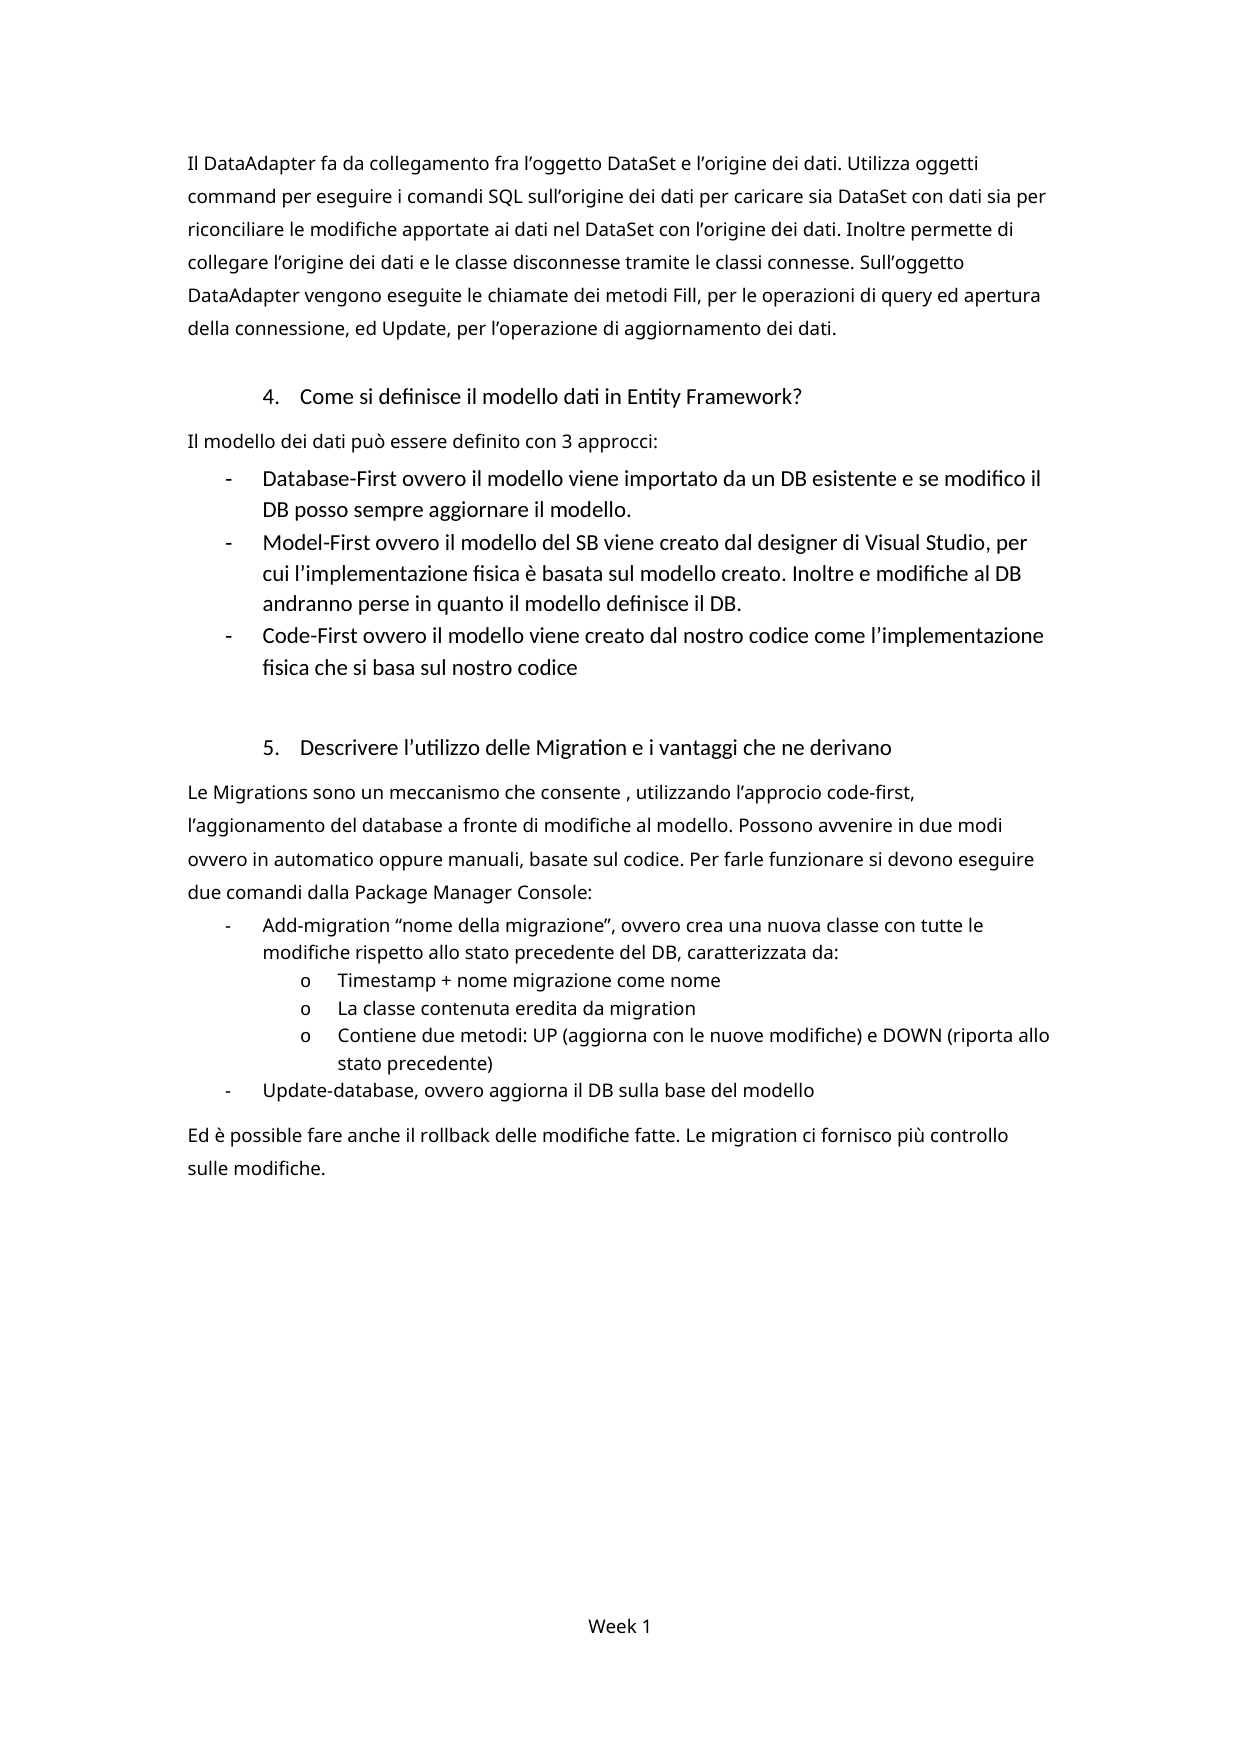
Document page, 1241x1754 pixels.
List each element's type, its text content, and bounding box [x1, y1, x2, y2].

text Il DataAdapter fa da collegamento fra l’oggetto DataSet e l’origine dei dati. Utilizza oggetti command per eseguire i comandi SQL sull’origine dei dati per caricare sia DataSet con dati sia per riconciliare le modifiche apportate ai dati nel DataSet con l’origine dei dati. Inoltre permette di collegare l’origine dei dati e le classe disconnesse tramite le classi connesse. Sull’oggetto DataAdapter vengono eseguite le chiamate dei metodi Fill, per le operazioni di query ed apertura della connessione, ed Update, per l’operazione di aggiornamento dei dati. [187, 150, 1053, 341]
list Code-First ovvero il modello viene creato dal nostro codice come l’implementazione fisica che si basa sul nostro codice [225, 619, 1053, 681]
list La classe contenuta eredita da migration [300, 995, 1053, 1021]
list Timestamp + nome migrazione come nome [300, 967, 1053, 993]
list Model-First ovvero il modello del SB viene creato dal designer di Visual Studio, per cui l’implementazione fisica è basata sul modello creato. Inoltre e modifiche al DB andranno perse in quanto il modello definisce il DB. [225, 526, 1053, 617]
text Ed è possible fare anche il rollback delle modifiche fatte. Le migration ci fornisco più controllo sulle modifiche. [187, 1122, 1053, 1181]
list Come si definisce il modello dati in Entity Framework? [262, 382, 1053, 410]
text Il modello dei dati può essere definito con 3 approcci: [187, 429, 1053, 454]
list Database-First ovvero il modello viene importato da un DB esistente e se modifico il DB posso sempre aggiornare il modello. [225, 462, 1053, 523]
list Contiene due metodi: UP (aggiorna con le nuove modifiche) e DOWN (riporta allo stato precedente) [300, 1023, 1053, 1076]
text Le Migrations sono un meccanismo che consente , utilizzando l’approcio code-first, l’aggionamento del database a fronte di modifiche al modello. Possono avvenire in due modi ovvero in automatico oppure manuali, basate sul codice. Per farle funzionare si devono eseguire due comandi dalla Package Manager Console: [187, 780, 1053, 904]
list Descrivere l’utilizzo delle Migration e i vantaggi che ne derivano [262, 733, 1053, 761]
list Add-migration “nome della migrazione”, ovvero crea una nuova classe con tutte le modifiche rispetto allo stato precedente del DB, caratterizzata da: [225, 912, 1053, 965]
list Update-database, ovvero aggiorna il DB sulla base del modello [225, 1078, 1053, 1103]
